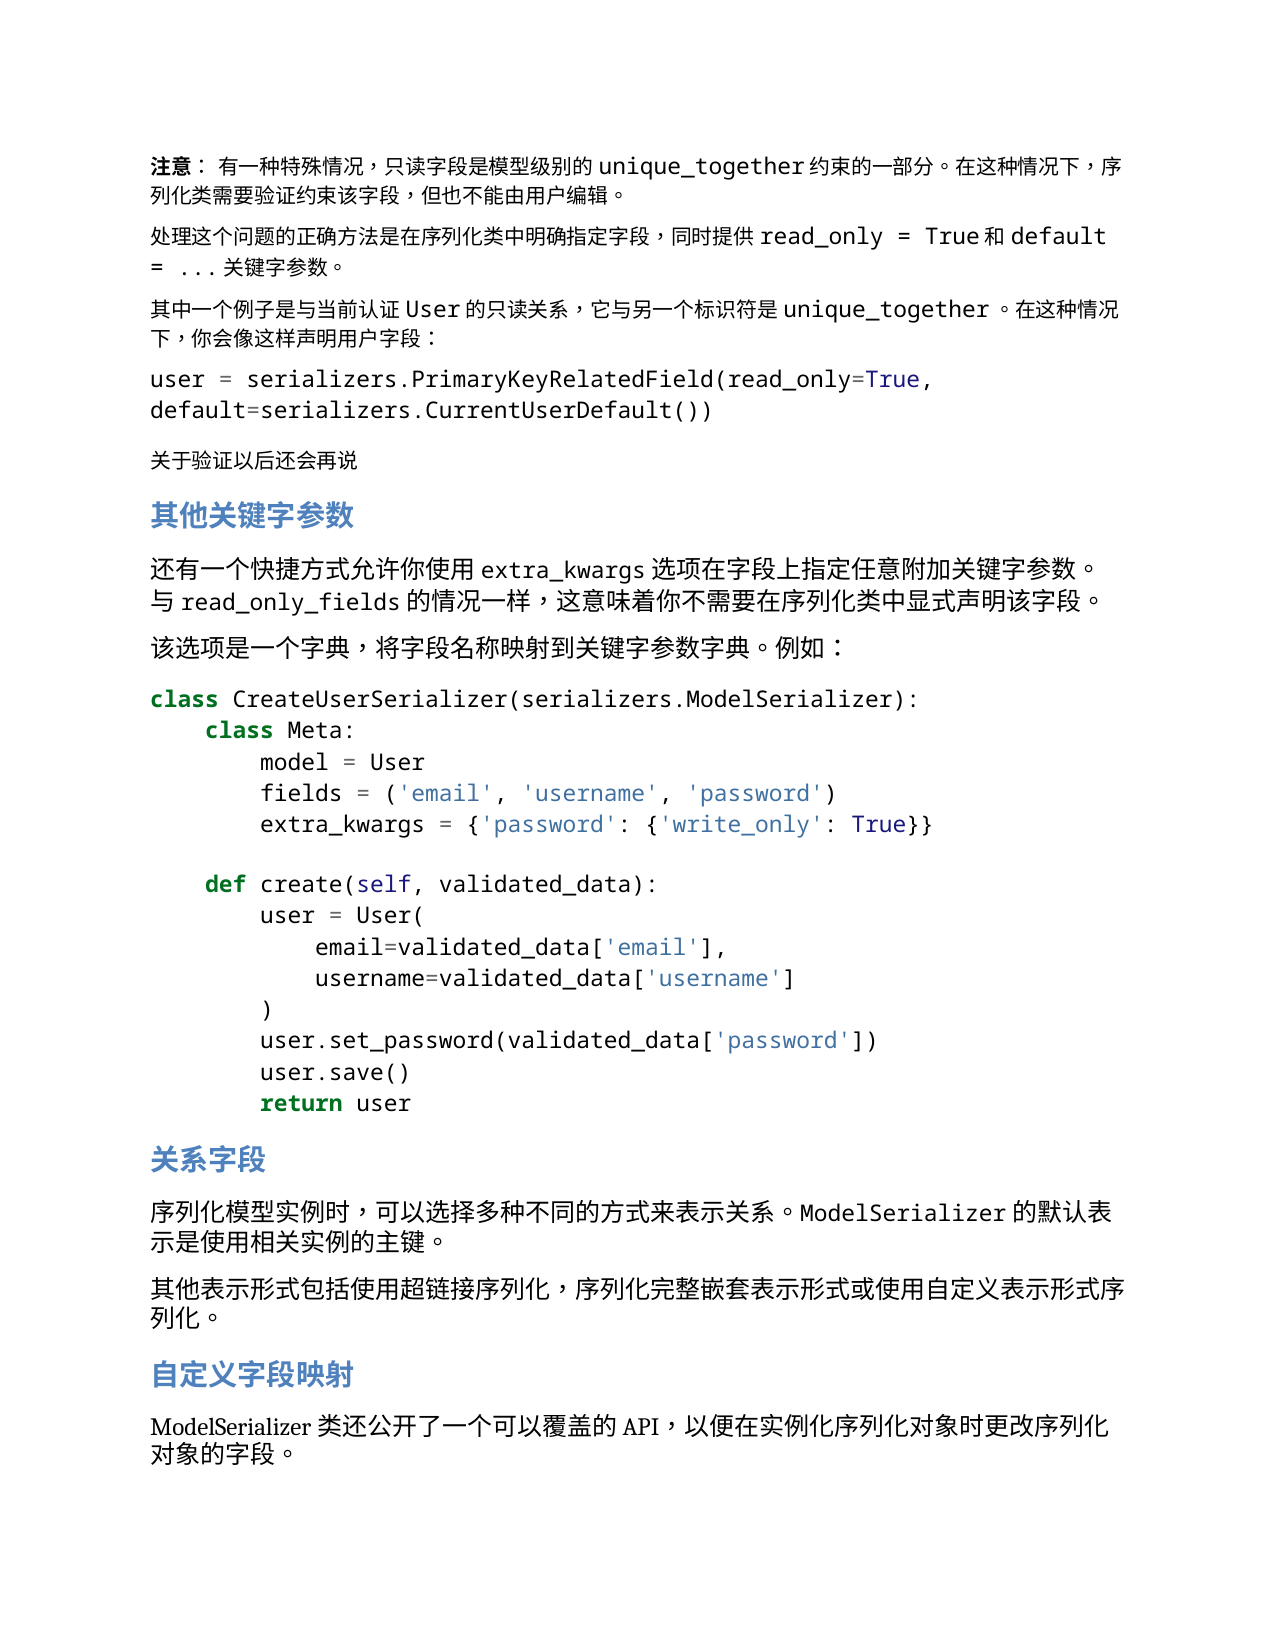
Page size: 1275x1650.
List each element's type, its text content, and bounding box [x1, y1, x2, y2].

text 还有一个快捷方式允许你使用 extra_kwargs 选项在字段上指定任意附加关键字参数。与 read_only_fields 的情况一样，这意味着你不需要在序列化类中显式声明该字段。 [150, 554, 1125, 617]
text 注意： 有一种特殊情况，只读字段是模型级别的 unique_together 约束的一部分。在这种情况下，序列化类需要验证约束该字段，但也不能由用户编辑。 [150, 150, 1125, 210]
text ModelSerializer 类还公开了一个可以覆盖的 API，以便在实例化序列化对象时更改序列化对象的字段。 [150, 1413, 1125, 1470]
text 序列化模型实例时，可以选择多种不同的方式来表示关系。ModelSerializer 的默认表示是使用相关实例的主键。 [150, 1197, 1125, 1257]
text user = serializers.PrimaryKeyRelatedField(read_only=True, default=serializers.CurrentUserDefault()) [150, 363, 1125, 426]
subtitle 自定义字段映射 [150, 1354, 1125, 1394]
text 该选项是一个字典，将字段名称映射到关键字参数字典。例如： [150, 635, 1125, 664]
text class CreateUserSerializer(serializers.ModelSerializer): class Meta: model = User fields = ('email', 'username', 'password') extra_kwargs = {'password': {'write_only': True}} def create(self, validated_data): user = User( email=validated_data['email'], username=validated_data['username'] ) user.set_password(validated_data['password']) user.save() return user [150, 683, 1125, 1118]
subtitle 关系字段 [150, 1139, 1125, 1178]
text 其他表示形式包括使用超链接序列化，序列化完整嵌套表示形式或使用自定义表示形式序列化。 [150, 1276, 1125, 1333]
text 关于验证以后还会再说 [150, 446, 1125, 475]
subtitle 其他关键字参数 [150, 496, 1125, 535]
text 其中一个例子是与当前认证 User 的只读关系，它与另一个标识符是 unique_together 。在这种情况下，你会像这样声明用户字段： [150, 293, 1125, 353]
text 处理这个问题的正确方法是在序列化类中明确指定字段，同时提供 read_only = True 和 default = ... 关键字参数。 [150, 220, 1125, 283]
